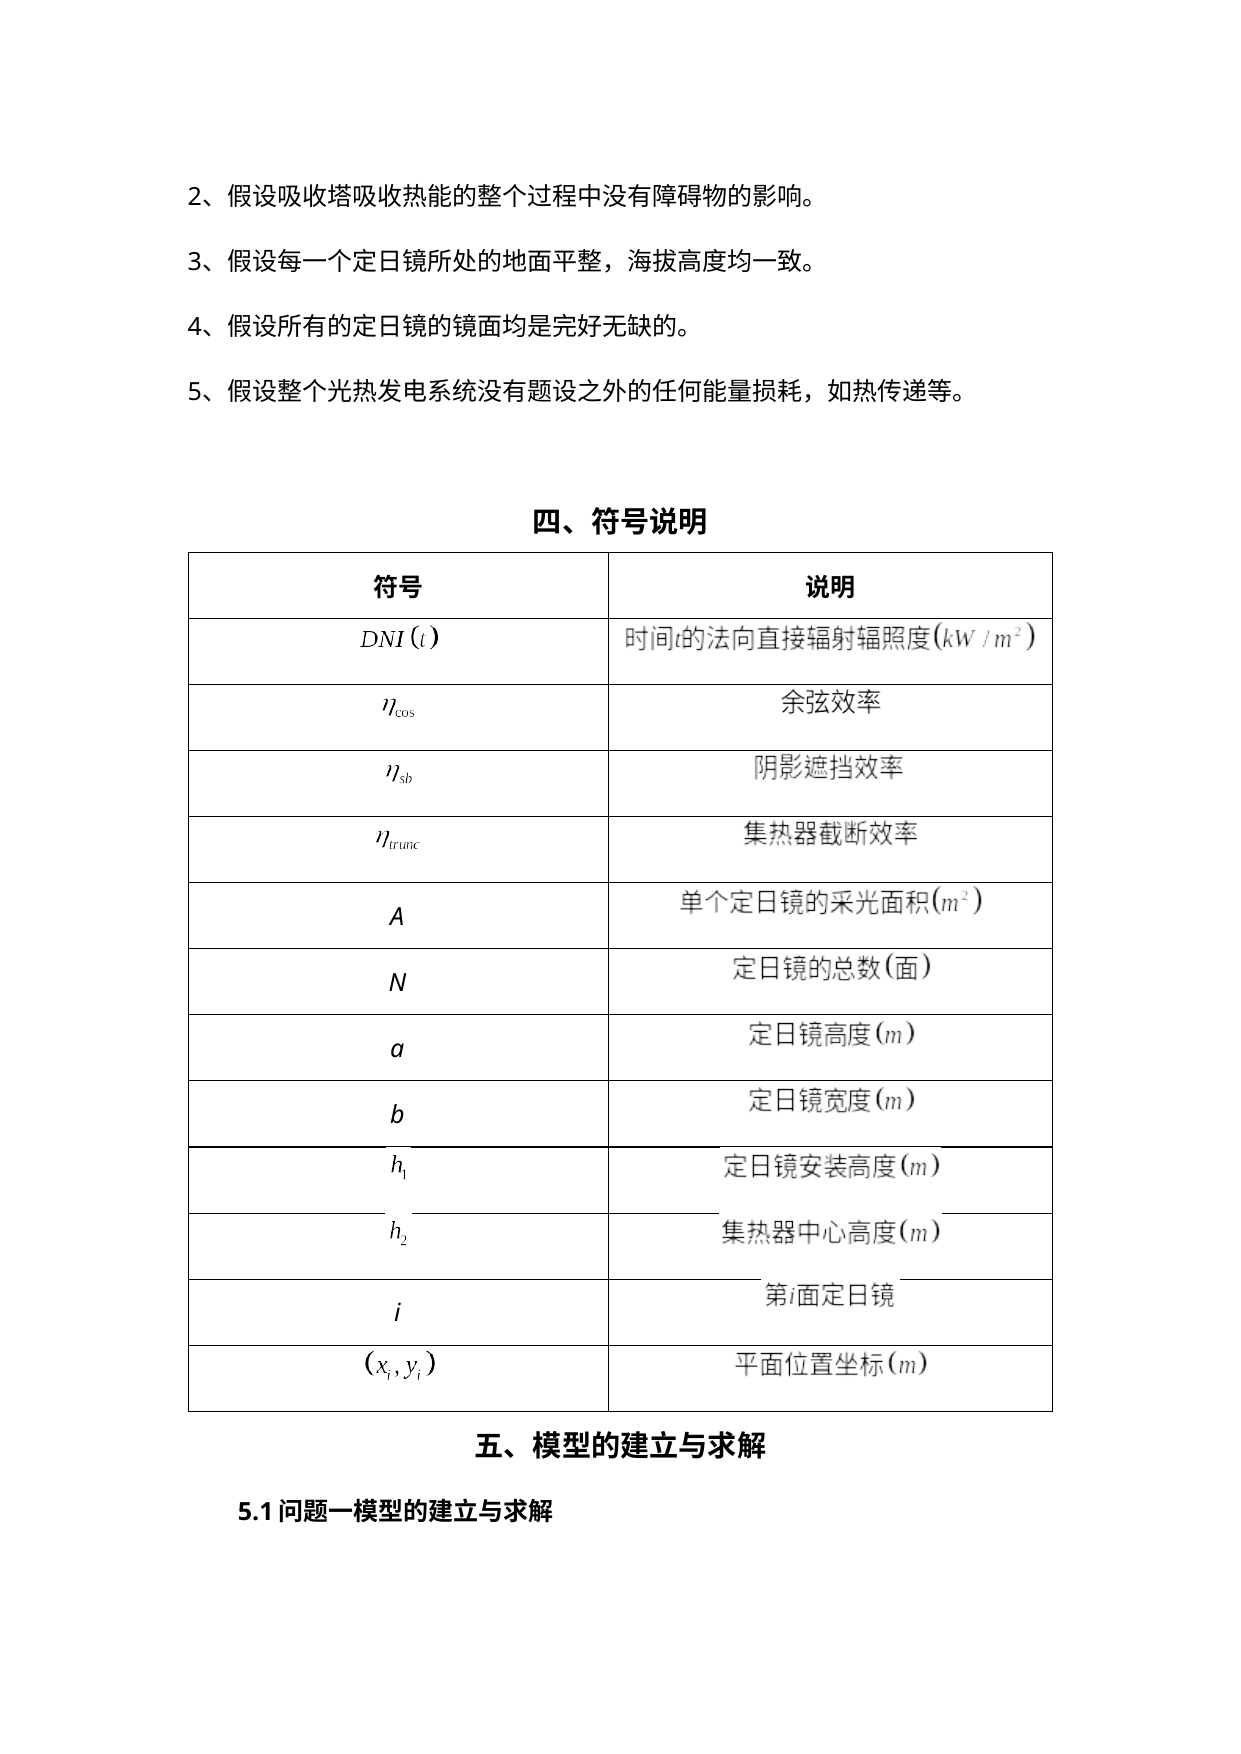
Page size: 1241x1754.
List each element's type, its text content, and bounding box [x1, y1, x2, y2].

table_header 符号 [189, 553, 608, 618]
table_cell a [189, 1015, 608, 1080]
table_cell [189, 1148, 608, 1212]
table_cell N [189, 949, 608, 1014]
table_cell [609, 1148, 1052, 1212]
table_cell [609, 751, 1052, 816]
text 4、假设所有的定日镜的镜面均是完好无缺的。 [187, 292, 1053, 357]
table_cell [609, 1081, 1052, 1146]
table_cell [609, 883, 1052, 948]
table_cell [609, 619, 1052, 684]
table_cell [189, 685, 608, 750]
text 2、假设吸收塔吸收热能的整个过程中没有障碍物的影响。 [187, 162, 1053, 227]
table_cell [189, 1346, 608, 1411]
text 5.1问题一模型的建立与求解 [187, 1477, 1053, 1542]
table_cell [609, 1280, 1052, 1344]
table_cell [609, 685, 1052, 750]
table_cell [609, 1214, 1052, 1278]
table_cell [189, 619, 608, 684]
table_cell A [189, 883, 608, 948]
text 五、模型的建立与求解 [187, 1412, 1053, 1477]
table_cell b [189, 1081, 608, 1146]
table_cell i [189, 1280, 608, 1344]
text 四、符号说明 [187, 487, 1053, 552]
text 5、假设整个光热发电系统没有题设之外的任何能量损耗，如热传递等。 [187, 357, 1053, 422]
table_cell [189, 1214, 608, 1278]
table_cell [609, 817, 1052, 882]
table_cell [609, 1346, 1052, 1411]
table_cell [189, 751, 608, 816]
table_cell [189, 817, 608, 882]
table_header 说明 [609, 553, 1052, 618]
table_cell [609, 949, 1052, 1014]
table_cell [609, 1015, 1052, 1080]
text 3、假设每一个定日镜所处的地面平整，海拔高度均一致。 [187, 227, 1053, 292]
